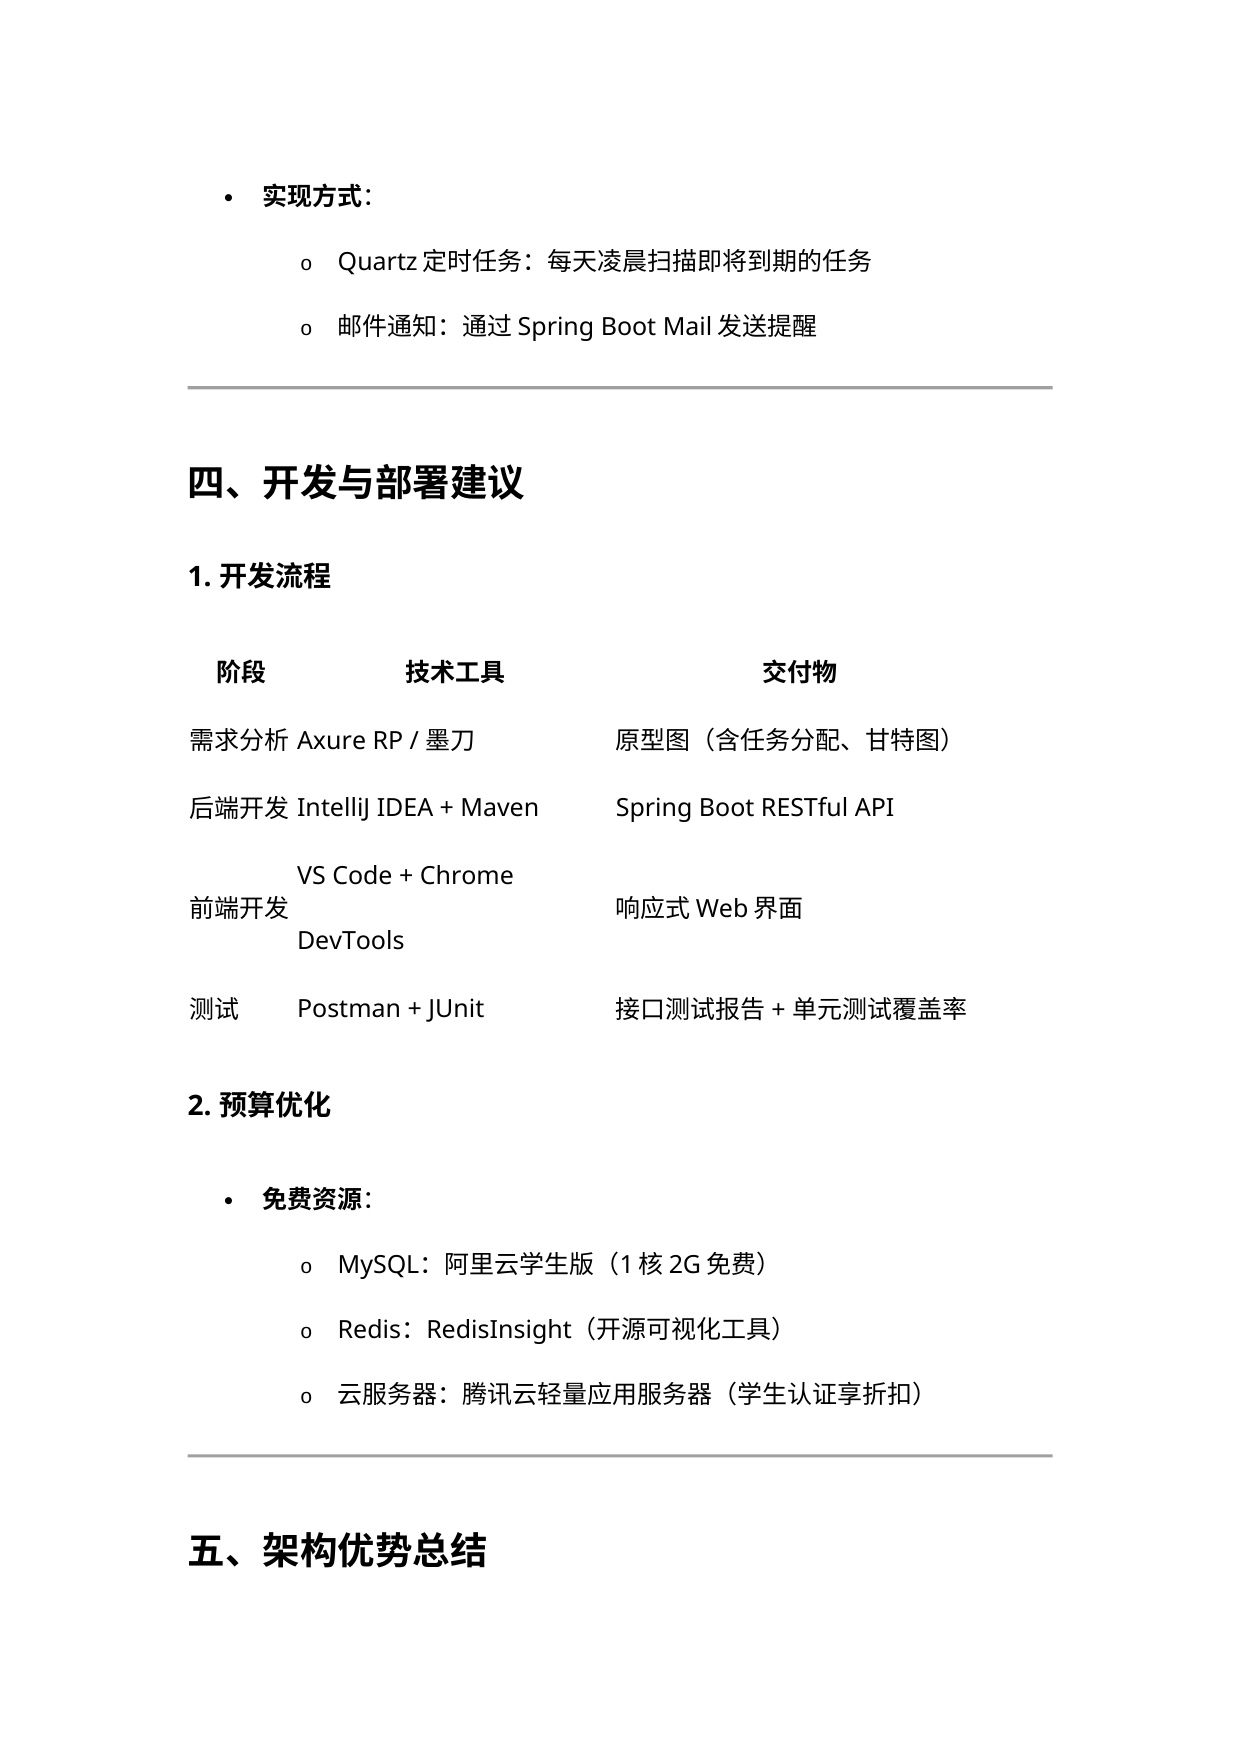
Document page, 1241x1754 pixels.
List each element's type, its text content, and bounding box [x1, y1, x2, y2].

table_cell 后端开发 [188, 773, 295, 841]
table_cell 需求分析 [188, 704, 295, 772]
table_cell IntelliJ IDEA + Maven [295, 773, 614, 841]
table_cell Spring Boot RESTful API [614, 773, 984, 841]
table_header 阶段 [188, 636, 295, 704]
table_header 交付物 [614, 636, 984, 704]
table_cell 接口测试报告 + 单元测试覆盖率 [614, 974, 984, 1042]
text 1. 开发流程 [187, 542, 1053, 607]
table_cell 测试 [188, 974, 295, 1042]
list 邮件通知：通过Spring Boot Mail发送提醒 [300, 292, 1053, 357]
list Redis：RedisInsight（开源可视化工具） [300, 1295, 1053, 1360]
text 2. 预算优化 [187, 1071, 1053, 1136]
list Quartz定时任务：每天凌晨扫描即将到期的任务 [300, 227, 1053, 292]
text 五、架构优势总结 [187, 1516, 1053, 1581]
list ​免费资源： [225, 1165, 1053, 1230]
table_cell 原型图（含任务分配、甘特图） [614, 704, 984, 772]
list MySQL：阿里云学生版（1核2G免费） [300, 1230, 1053, 1295]
table_header 技术工具 [295, 636, 614, 704]
table_cell VS Code + Chrome DevTools [295, 841, 614, 974]
table_cell 前端开发 [188, 841, 295, 974]
list 云服务器：腾讯云轻量应用服务器（学生认证享折扣） [300, 1360, 1053, 1425]
list ​实现方式： [225, 162, 1053, 227]
table_cell 响应式Web界面 [614, 841, 984, 974]
table_cell Axure RP / 墨刀 [295, 704, 614, 772]
text 四、开发与部署建议 [187, 448, 1053, 513]
table_cell Postman + JUnit [295, 974, 614, 1042]
